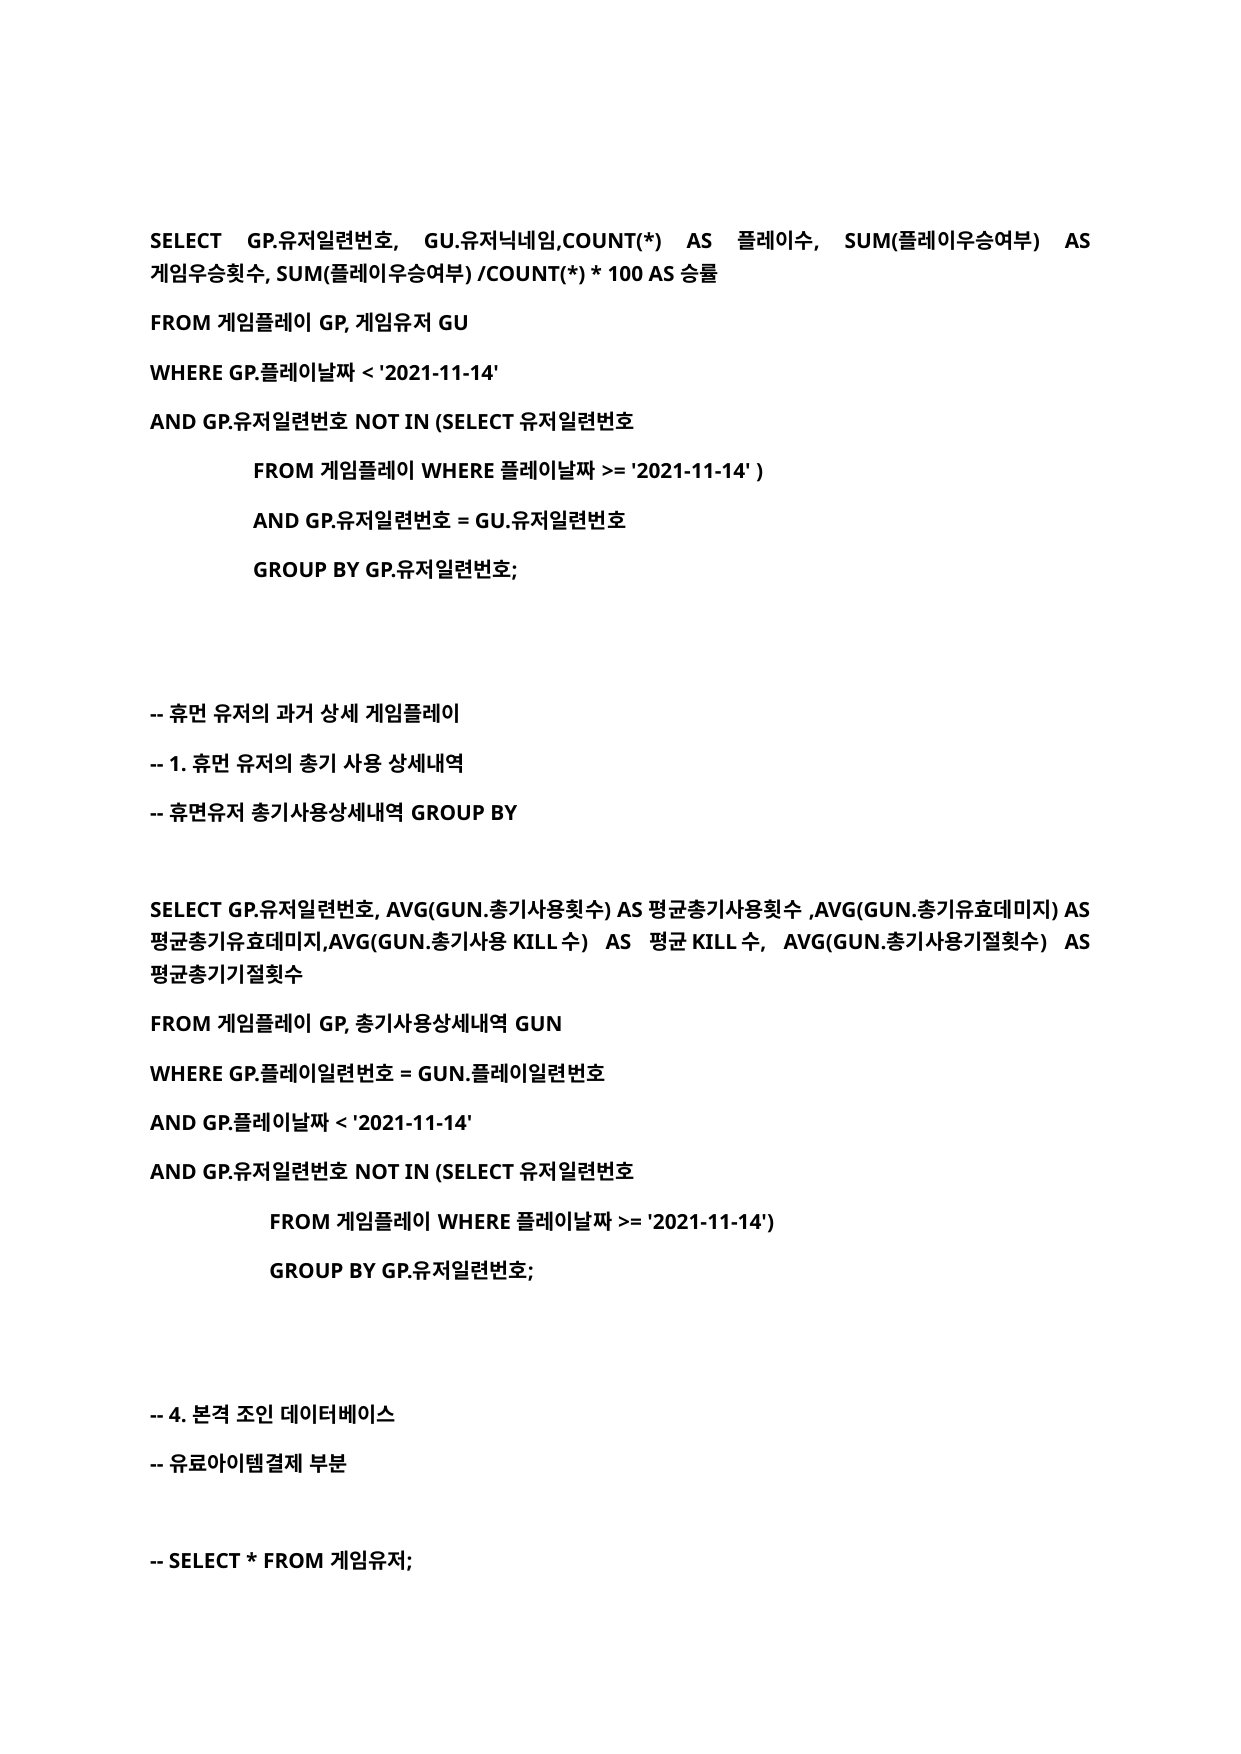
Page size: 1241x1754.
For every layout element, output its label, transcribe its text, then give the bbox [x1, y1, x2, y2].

text FROM 게임플레이 WHERE 플레이날짜 >= '2021-11-14' ) [150, 455, 1090, 485]
text AND GP.유저일련번호 NOT IN (SELECT 유저일련번호 [150, 1156, 1090, 1186]
text FROM 게임플레이 GP, 게임유저 GU [150, 307, 1090, 337]
text -- 1. 휴먼 유저의 총기 사용 상세내역 [150, 747, 1090, 777]
text -- 유료아이템결제 부분 [150, 1448, 1090, 1478]
text SELECT GP.유저일련번호, AVG(GUN.총기사용횟수) AS 평균총기사용횟수 ,AVG(GUN.총기유효데미지) AS 평균총기유효데미지,AVG(GUN.총기사용KILL수) AS 평균KILL수, AVG(GUN.총기사용기절횟수) AS 평균총기기절횟수 [150, 893, 1090, 988]
text WHERE GP.플레이날짜 < '2021-11-14' [150, 356, 1090, 386]
text AND GP.플레이날짜 < '2021-11-14' [150, 1106, 1090, 1137]
text AND GP.유저일련번호 = GU.유저일련번호 [150, 504, 1090, 534]
text AND GP.유저일련번호 NOT IN (SELECT 유저일련번호 [150, 405, 1090, 436]
text -- SELECT * FROM 게임유저; [150, 1544, 1090, 1575]
text GROUP BY GP.유저일련번호; [150, 1254, 1090, 1285]
text FROM 게임플레이 GP, 총기사용상세내역 GUN [150, 1007, 1090, 1038]
text -- 휴면유저 총기사용상세내역 GROUP BY [150, 796, 1090, 826]
text -- 4. 본격 조인 데이터베이스 [150, 1398, 1090, 1429]
text -- 휴먼 유저의 과거 상세 게임플레이 [150, 697, 1090, 728]
text GROUP BY GP.유저일련번호; [150, 553, 1090, 584]
text SELECT GP.유저일련번호, GU.유저닉네임,COUNT(*) AS 플레이수, SUM(플레이우승여부) AS 게임우승횟수, SUM(플레이우승여부) /COUNT(*) * 100 AS 승률 [150, 224, 1090, 287]
text FROM 게임플레이 WHERE 플레이날짜 >= '2021-11-14') [150, 1205, 1090, 1235]
text WHERE GP.플레이일련번호 = GUN.플레이일련번호 [150, 1057, 1090, 1087]
